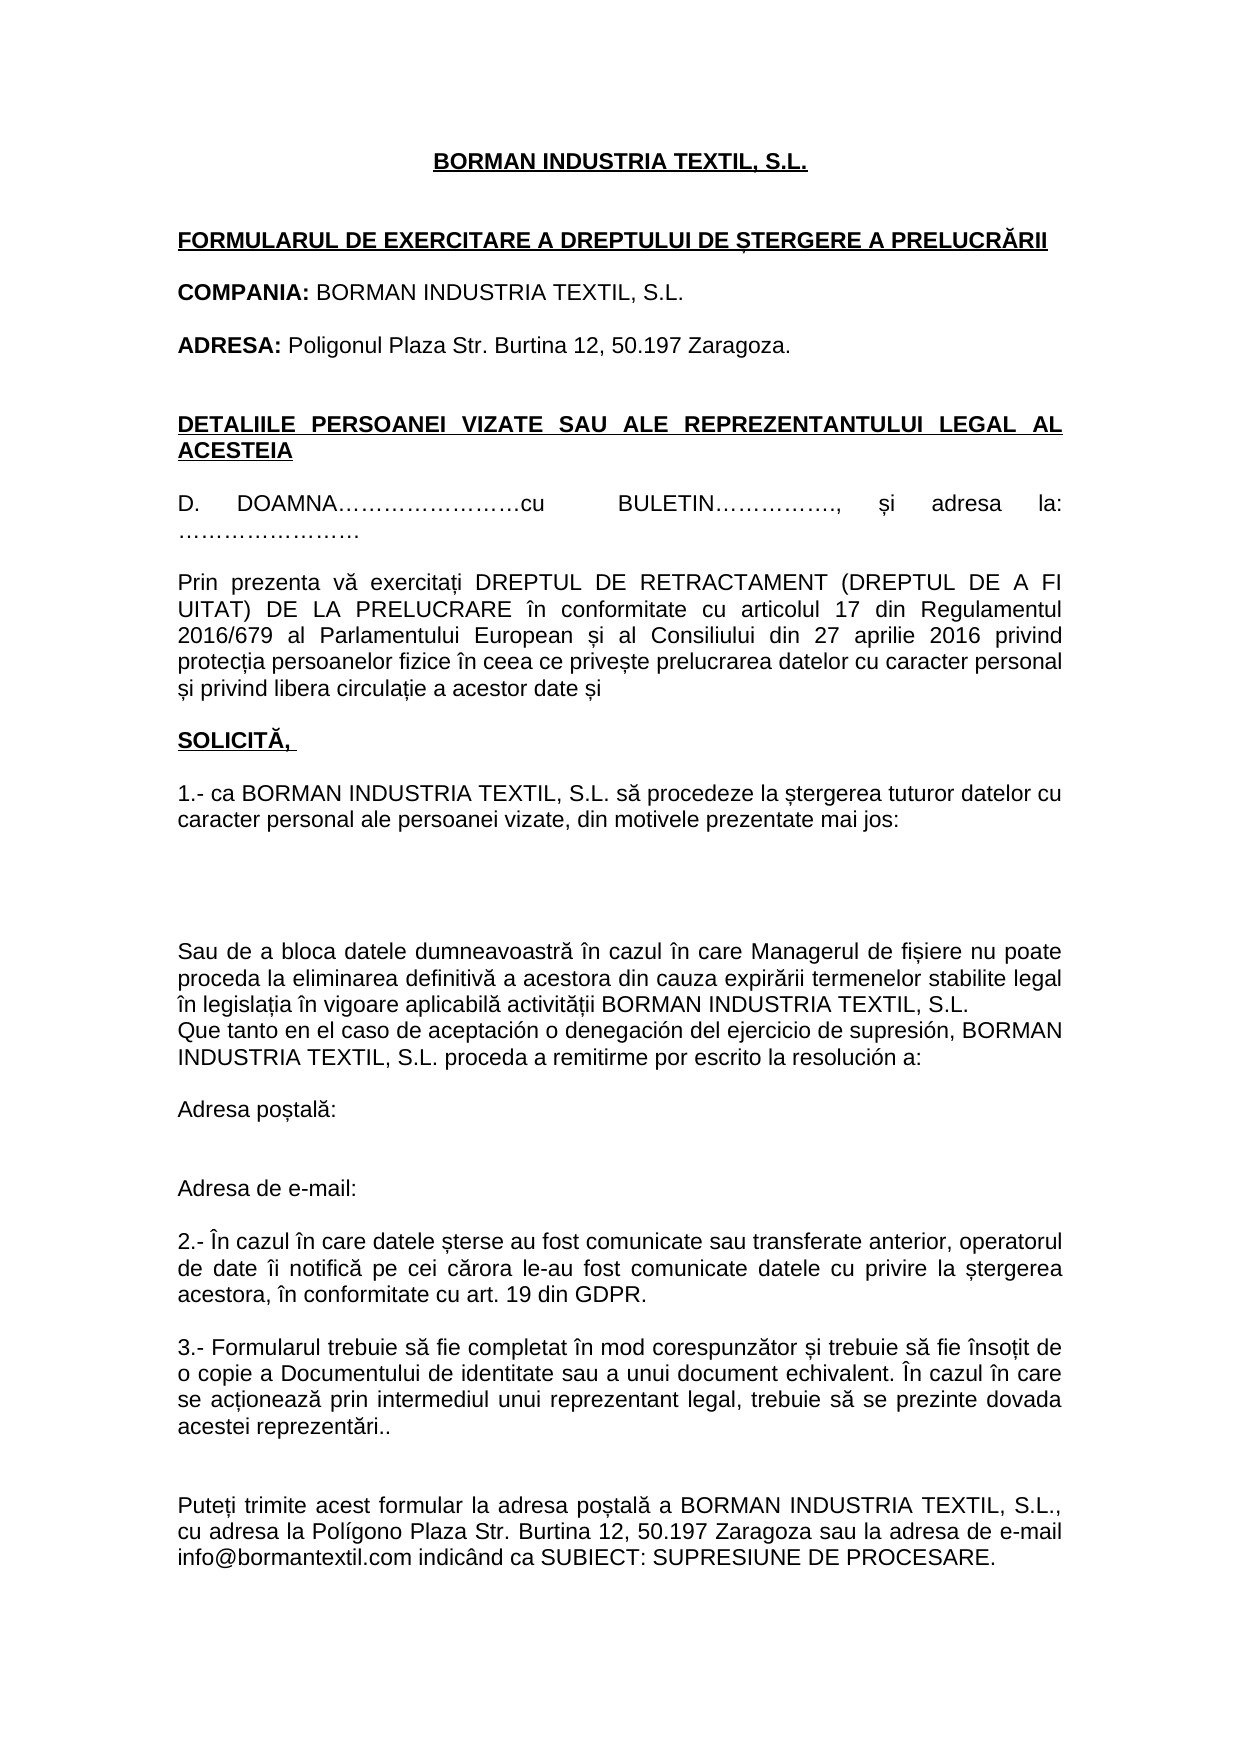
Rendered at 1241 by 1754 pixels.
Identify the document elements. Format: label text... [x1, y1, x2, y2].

text Adresa poștală: [177, 1096, 1063, 1123]
text D. DOAMNA……………………cu BULETIN……………., și adresa la: …………………… [177, 490, 1063, 543]
text DETALIILE PERSOANEI VIZATE SAU ALE REPREZENTANTULUI LEGAL AL ACESTEIA [177, 411, 1063, 434]
text 2.- În cazul în care datele șterse au fost comunicate sau transferate anterior, operatorul de date îi notifică pe cei cărora le-au fost comunicate datele cu privire la ștergerea acestora, în conformitate cu art. 19 din GDPR. [177, 1228, 1063, 1307]
text Puteți trimite acest formular la adresa poștală a BORMAN INDUSTRIA TEXTIL, S.L., cu adresa la Polígono Plaza Str. Burtina 12, 50.197 Zaragoza sau la adresa de e-mail info@bormantextil.com indicând ca SUBIECT: SUPRESIUNE DE PROCESARE. [177, 1492, 1063, 1571]
text COMPANIA: BORMAN INDUSTRIA TEXTIL, S.L. [177, 279, 1063, 306]
text BORMAN INDUSTRIA TEXTIL, S.L. [177, 148, 1063, 174]
text Prin prezenta vă exercitați DREPTUL DE RETRACTAMENT (DREPTUL DE A FI UITAT) DE LA PRELUCRARE în conformitate cu articolul 17 din Regulamentul 2016/679 al Parlamentului European și al Consiliului din 27 aprilie 2016 privind protecția persoanelor fizice în ceea ce privește prelucrarea datelor cu caracter personal și privind libera circulație a acestor date și [177, 569, 1063, 701]
text SOLICITĂ, [177, 727, 1063, 754]
text ADRESA: Poligonul Plaza Str. Burtina 12, 50.197 Zaragoza. [177, 332, 1063, 358]
text Sau de a bloca datele dumneavoastră în cazul în care Managerul de fișiere nu poate proceda la eliminarea definitivă a acestora din cauza expirării termenelor stabilite legal în legislația în vigoare aplicabilă activității BORMAN INDUSTRIA TEXTIL, S.L. [177, 938, 1063, 1017]
text DETALIILE PERSOANEI VIZATE SAU ALE REPREZENTANTULUI LEGAL AL ACESTEIA [177, 435, 1063, 464]
text 1.- ca BORMAN INDUSTRIA TEXTIL, S.L. să procedeze la ștergerea tuturor datelor cu caracter personal ale persoanei vizate, din motivele prezentate mai jos: [177, 780, 1063, 833]
text Adresa de e-mail: [177, 1175, 1063, 1202]
text FORMULARUL DE EXERCITARE A DREPTULUI DE ȘTERGERE A PRELUCRĂRII [177, 227, 1063, 253]
text Que tanto en el caso de aceptación o denegación del ejercicio de supresión, BORMAN INDUSTRIA TEXTIL, S.L. proceda a remitirme por escrito la resolución a: [177, 1017, 1063, 1070]
text 3.- Formularul trebuie să fie completat în mod corespunzător și trebuie să fie însoțit de o copie a Documentului de identitate sau a unui document echivalent. În cazul în care se acționează prin intermediul unui reprezentant legal, trebuie să se prezinte dovada acestei reprezentări.. [177, 1333, 1063, 1439]
